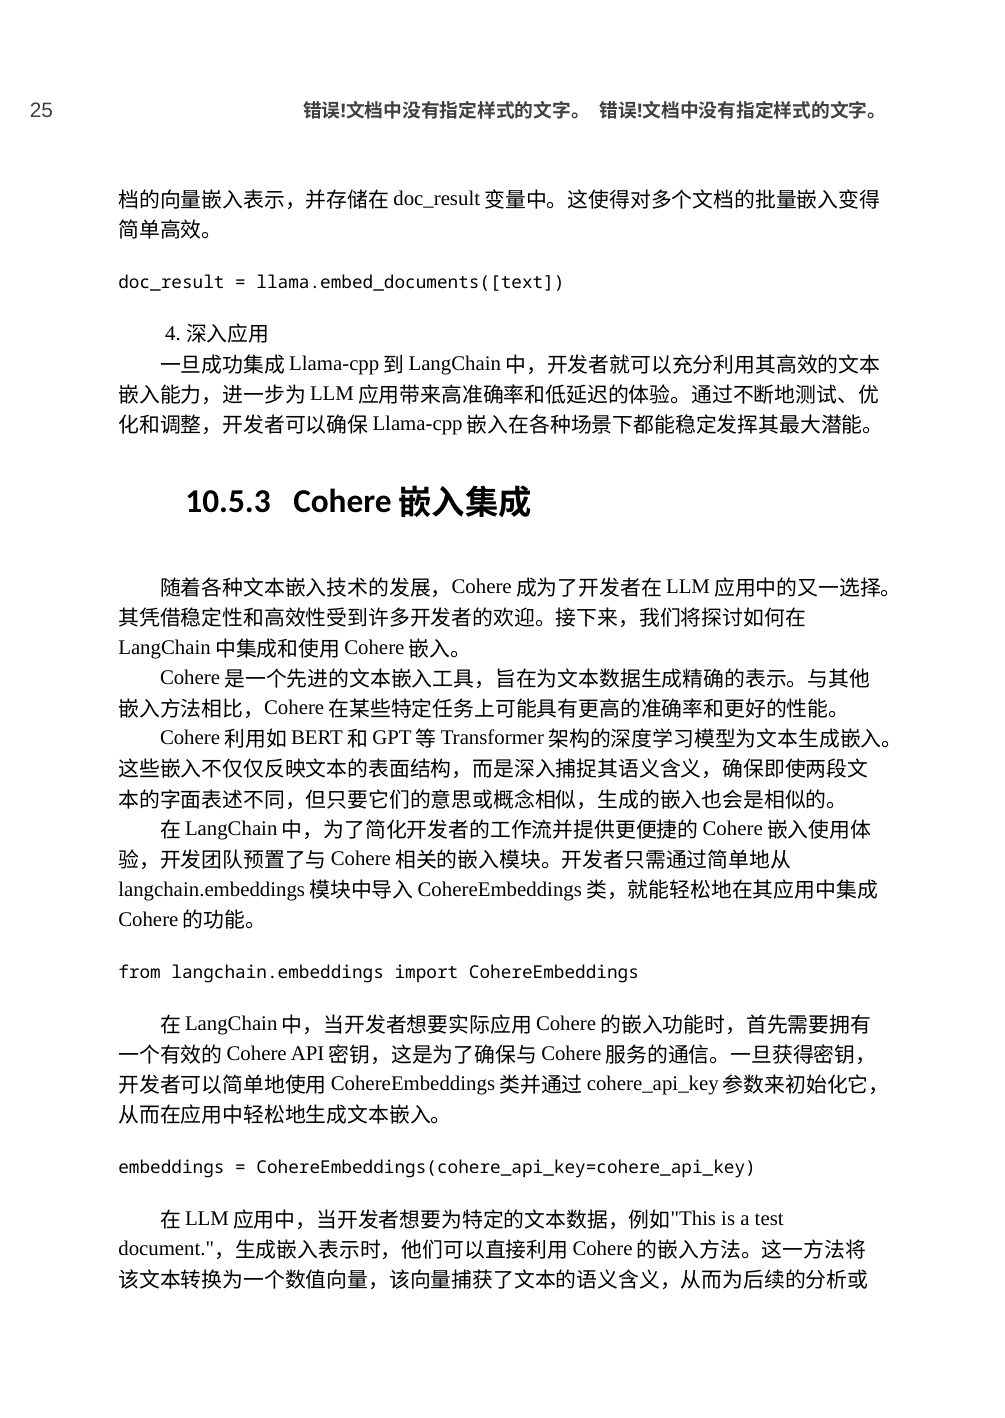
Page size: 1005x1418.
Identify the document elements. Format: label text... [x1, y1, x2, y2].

text 一旦成功集成Llama-cpp到LangChain中，开发者就可以充分利用其高效的文本嵌入能力，进一步为LLM应用带来高准确率和低延迟的体验。通过不断地测试、优化和调整，开发者可以确保Llama-cpp嵌入在各种场景下都能稳定发挥其最大潜能。 [118, 348, 886, 438]
text 随着各种文本嵌入技术的发展，Cohere成为了开发者在LLM应用中的又一选择。其凭借稳定性和高效性受到许多开发者的欢迎。接下来，我们将探讨如何在LangChain中集成和使用Cohere嵌入。 [118, 571, 886, 662]
text 4. 深入应用 [118, 318, 886, 348]
text embeddings = CohereEmbeddings(cohere_api_key=cohere_api_key) [118, 1154, 886, 1179]
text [118, 183, 886, 243]
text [118, 1203, 886, 1293]
text 在LangChain中，为了简化开发者的工作流并提供更便捷的Cohere嵌入使用体验，开发团队预置了与Cohere相关的嵌入模块。开发者只需通过简单地从langchain.embeddings模块中导入CohereEmbeddings类，就能轻松地在其应用中集成Cohere的功能。 [118, 813, 886, 934]
text Cohere是一个先进的文本嵌入工具，旨在为文本数据生成精确的表示。与其他嵌入方法相比，Cohere在某些特定任务上可能具有更高的准确率和更好的性能。 [118, 662, 886, 722]
text 在LangChain中，当开发者想要实际应用Cohere的嵌入功能时，首先需要拥有一个有效的Cohere API密钥，这是为了确保与Cohere服务的通信。一旦获得密钥，开发者可以简单地使用CohereEmbeddings类并通过cohere_api_key参数来初始化它，从而在应用中轻松地生成文本嵌入。 [118, 1008, 886, 1129]
text Cohere利用如BERT和GPT等Transformer架构的深度学习模型为文本生成嵌入。这些嵌入不仅仅反映文本的表面结构，而是深入捕捉其语义含义，确保即使两段文本的字面表述不同，但只要它们的意思或概念相似，生成的嵌入也会是相似的。 [118, 722, 886, 813]
subtitle 10.5.3 Cohere嵌入集成 [118, 476, 886, 524]
text doc_result = llama.embed_documents([text]) [118, 268, 886, 293]
text from langchain.embeddings import CohereEmbeddings [118, 959, 886, 984]
